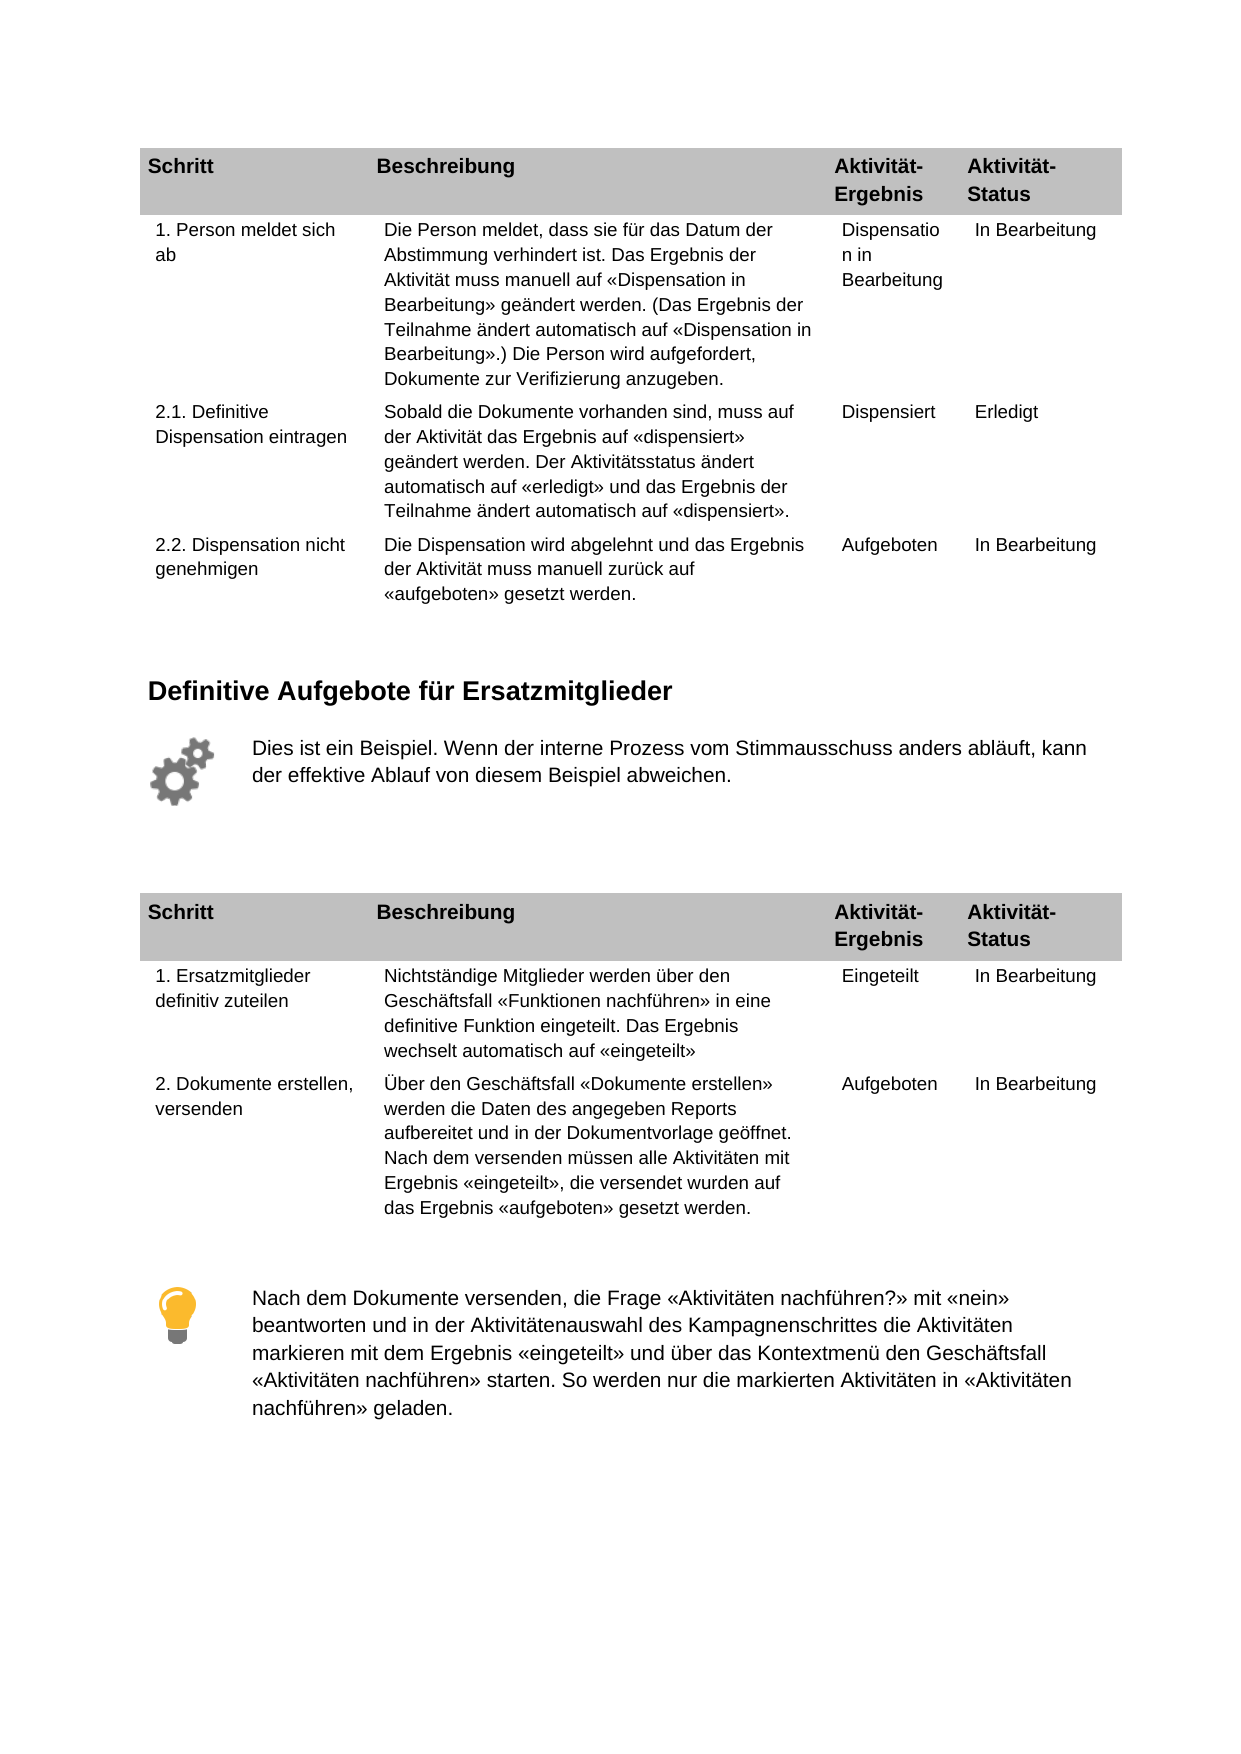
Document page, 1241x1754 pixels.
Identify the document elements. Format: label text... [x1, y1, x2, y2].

table_cell In Bearbeitung [960, 215, 1122, 397]
table_cell Dispensiert [827, 397, 960, 529]
table_header Schritt [140, 148, 369, 215]
table_cell 2.1. Definitive Dispensation eintragen [140, 397, 369, 529]
table_cell Erledigt [960, 397, 1122, 529]
table_cell 1. Person meldet sich ab [140, 215, 369, 397]
subtitle Definitive Aufgebote für Ersatzmitglieder [148, 675, 1093, 706]
table_cell 2.2. Dispensation nicht genehmigen [140, 529, 369, 612]
table_header Beschreibung [369, 148, 827, 215]
table_header [148, 723, 252, 833]
table_cell Die Dispensation wird abgelehnt und das Ergebnis der Aktivität muss manuell zurück auf «aufgeboten» gesetzt werden. [369, 529, 827, 612]
table_header Aktivität-Status [960, 893, 1122, 961]
table_header Aktivität-Status [960, 148, 1122, 215]
table_cell 1. Ersatzmitglieder definitiv zuteilen [140, 961, 369, 1068]
table_header Dies ist ein Beispiel. Wenn der interne Prozess vom Stimmausschuss anders abläuft, kann der effektive Ablauf von diesem Beispiel abweichen. [252, 723, 1093, 833]
table_cell Aufgeboten [827, 1068, 960, 1225]
table_cell In Bearbeitung [960, 529, 1122, 612]
table_cell Aufgeboten [827, 529, 960, 612]
table_cell Die Person meldet, dass sie für das Datum der Abstimmung verhindert ist. Das Ergebnis der Aktivität muss manuell auf «Dispensation in Bearbeitung» geändert werden. (Das Ergebnis der Teilnahme ändert automatisch auf «Dispensation in Bearbeitung».) Die Person wird aufgefordert, Dokumente zur Verifizierung anzugeben. [369, 215, 827, 397]
table_cell In Bearbeitung [960, 961, 1122, 1068]
picture [147, 735, 221, 809]
table_header Beschreibung [369, 893, 827, 961]
table_cell 2. Dokumente erstellen, versenden [140, 1068, 369, 1225]
table_header Aktivität-Ergebnis [827, 893, 960, 961]
table_cell Dispensation in Bearbeitung [827, 215, 960, 397]
table_cell Eingeteilt [827, 961, 960, 1068]
table_header Nach dem Dokumente versenden, die Frage «Aktivitäten nachführen?» mit «nein» beantworten und in der Aktivitätenauswahl des Kampagnenschrittes die Aktivitäten markieren mit dem Ergebnis «eingeteilt» und über das Kontextmenü den Geschäftsfall «Aktivitäten nachführen» starten. So werden nur die markierten Aktivitäten in «Aktivitäten nachführen» geladen. [252, 1274, 1093, 1444]
table_cell Sobald die Dokumente vorhanden sind, muss auf der Aktivität das Ergebnis auf «dispensiert» geändert werden. Der Aktivitätsstatus ändert automatisch auf «erledigt» und das Ergebnis der Teilnahme ändert automatisch auf «dispensiert». [369, 397, 827, 529]
table_cell In Bearbeitung [960, 1068, 1122, 1225]
table_cell Nichtständige Mitglieder werden über den Geschäftsfall «Funktionen nachführen» in eine definitive Funktion eingeteilt. Das Ergebnis wechselt automatisch auf «eingeteilt» [369, 961, 827, 1068]
table_cell Über den Geschäftsfall «Dokumente erstellen» werden die Daten des angegeben Reports aufbereitet und in der Dokumentvorlage geöffnet. Nach dem versenden müssen alle Aktivitäten mit Ergebnis «eingeteilt», die versendet wurden auf das Ergebnis «aufgeboten» gesetzt werden. [369, 1068, 827, 1225]
table_header [148, 1274, 252, 1444]
table_header Aktivität-Ergebnis [827, 148, 960, 215]
table_header Schritt [140, 893, 369, 961]
picture [147, 1285, 207, 1345]
